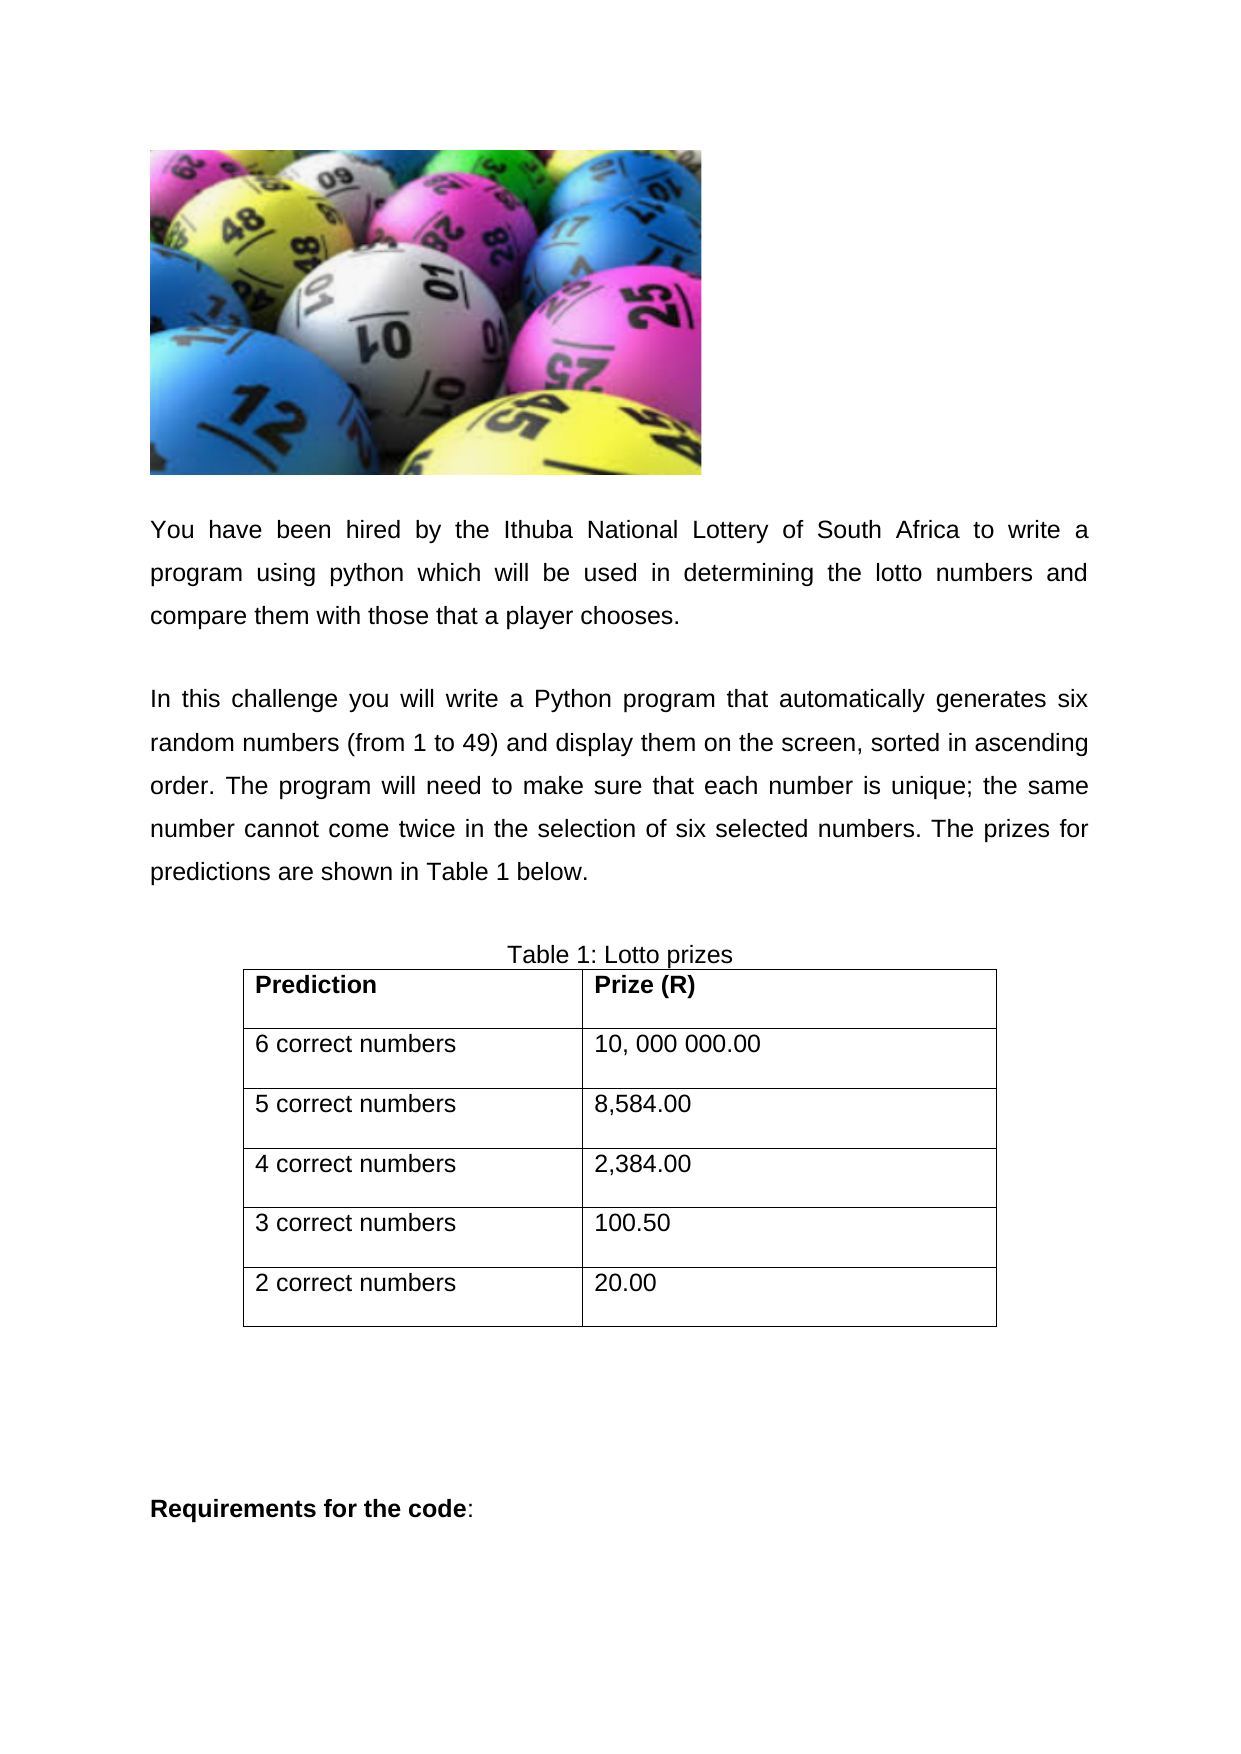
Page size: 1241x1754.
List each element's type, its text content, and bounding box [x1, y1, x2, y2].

text In this challenge you will write a Python program that automatically generates six random numbers (from 1 to 49) and display them on the screen, sorted in ascending order. The program will need to make sure that each number is unique; the same number cannot come twice in the selection of six selected numbers. The prizes for predictions are shown in Table 1 below. [150, 684, 1090, 886]
table_header Prediction [244, 970, 582, 1028]
text You have been hired by the Ithuba National Lottery of South Africa to write a program using python which will be used in determining the lotto numbers and compare them with those that a player chooses. [150, 515, 1090, 630]
table_cell 8,584.00 [583, 1089, 996, 1147]
table_cell 2 correct numbers [244, 1268, 582, 1326]
table_cell 100.50 [583, 1208, 996, 1267]
picture [150, 150, 702, 475]
table_cell 2,384.00 [583, 1149, 996, 1207]
text Table 1: Lotto prizes [150, 940, 1090, 969]
table_cell 5 correct numbers [244, 1089, 582, 1147]
table_cell 4 correct numbers [244, 1149, 582, 1207]
table_header Prize (R) [583, 970, 996, 1028]
table_cell 20.00 [583, 1268, 996, 1326]
table_cell 3 correct numbers [244, 1208, 582, 1267]
table_cell 10, 000 000.00 [583, 1029, 996, 1088]
text Requirements for the code: [150, 1493, 1090, 1522]
table_cell 6 correct numbers [244, 1029, 582, 1088]
